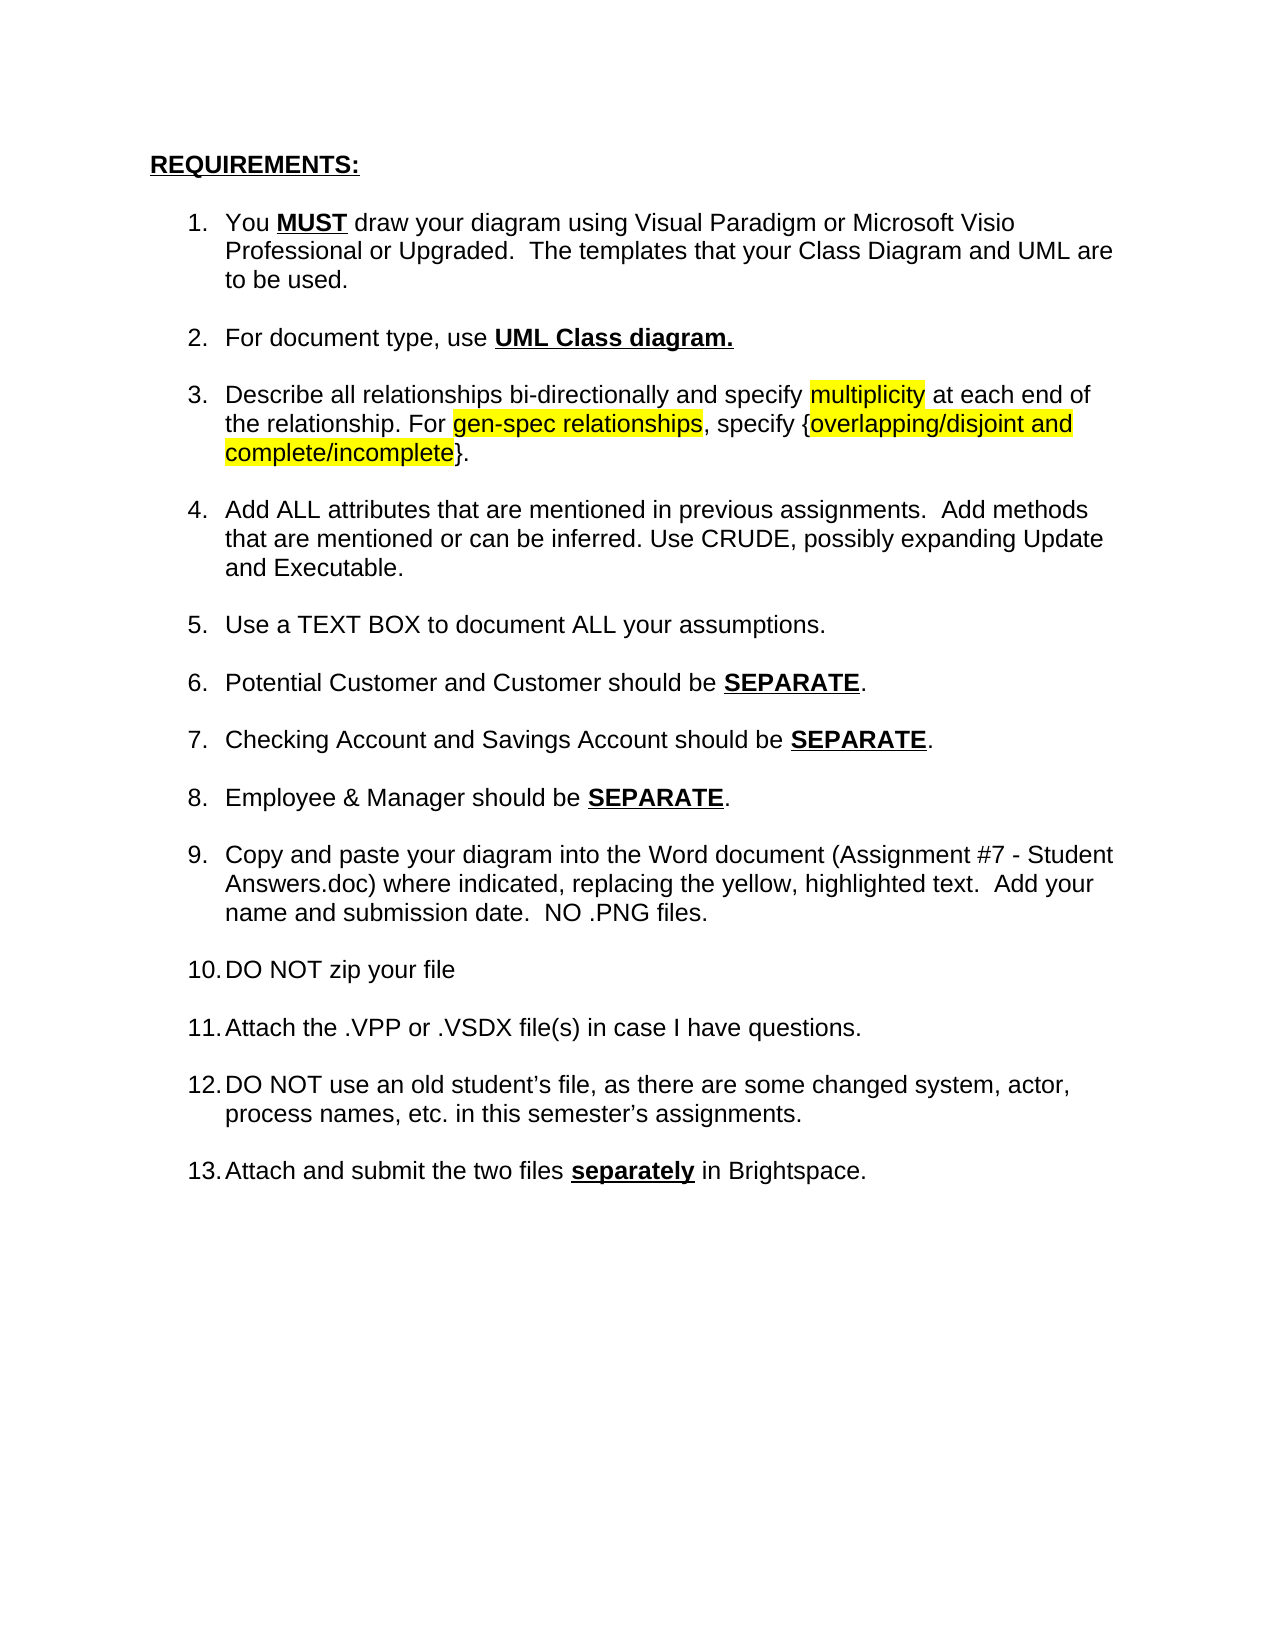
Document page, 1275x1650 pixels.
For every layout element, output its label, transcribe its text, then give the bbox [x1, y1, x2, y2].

list Attach and submit the two files separately in Brightspace. [187, 1156, 1125, 1185]
list Checking Account and Savings Account should be SEPARATE. [187, 725, 1125, 754]
list DO NOT zip your file [187, 955, 1125, 984]
list Add ALL attributes that are mentioned in previous assignments. Add methods that are mentioned or can be inferred. Use CRUDE, possibly expanding Update and Executable. [187, 495, 1125, 581]
list Use a TEXT BOX to document ALL your assumptions. [187, 610, 1125, 639]
list Describe all relationships bi-directionally and specify multiplicity at each end of the relationship. For gen-spec relationships, specify {overlapping/disjoint and complete/incomplete}. [187, 380, 1125, 466]
text REQUIREMENTS: [150, 150, 1125, 179]
list DO NOT use an old student’s file, as there are some changed system, actor, process names, etc. in this semester’s assignments. [187, 1070, 1125, 1127]
list Potential Customer and Customer should be SEPARATE. [187, 667, 1125, 696]
list You MUST draw your diagram using Visual Paradigm or Microsoft Visio Professional or Upgraded. The templates that your Class Diagram and UML are to be used. [187, 207, 1125, 294]
list For document type, use UML Class diagram. [187, 322, 1125, 351]
list Copy and paste your diagram into the Word document (Assignment #7 - Student Answers.doc) where indicated, replacing the yellow, highlighted text. Add your name and submission date. NO .PNG files. [187, 840, 1125, 926]
list Attach the .VPP or .VSDX file(s) in case I have questions. [187, 1012, 1125, 1041]
list Employee & Manager should be SEPARATE. [187, 782, 1125, 811]
